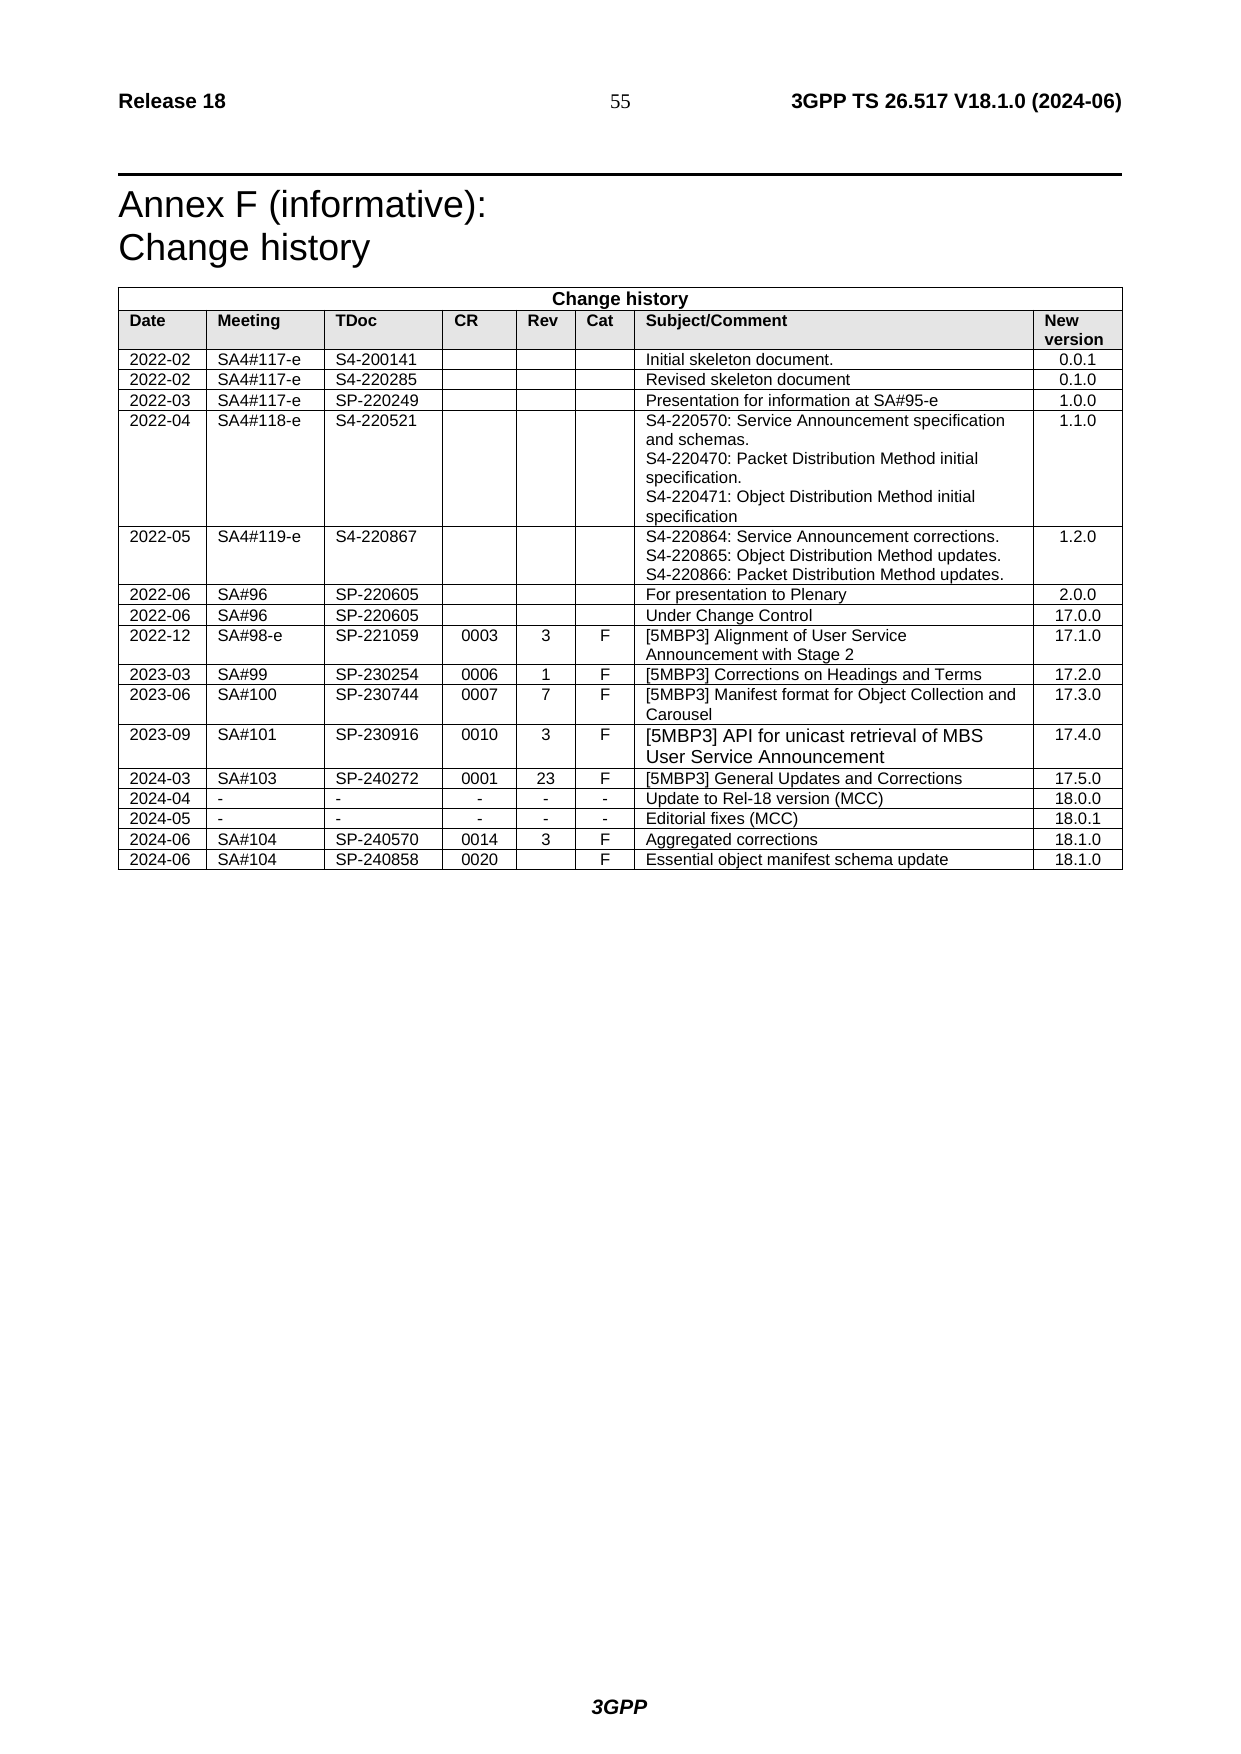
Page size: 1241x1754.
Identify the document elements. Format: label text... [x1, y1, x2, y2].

table_cell [517, 585, 575, 604]
table_cell CR [443, 311, 516, 349]
table_cell 1.2.0 [1034, 527, 1122, 584]
table_cell 3 [517, 626, 575, 664]
table_cell [443, 527, 516, 584]
table_cell 2024-06 [119, 850, 206, 869]
table_cell 2022-02 [119, 350, 206, 369]
table_cell SP-230254 [325, 665, 442, 684]
table_cell 0014 [443, 829, 516, 848]
table_cell 2022-12 [119, 626, 206, 664]
table_cell [443, 390, 516, 409]
table_cell SP-240272 [325, 769, 442, 788]
table_cell [517, 411, 575, 526]
table_cell [443, 605, 516, 624]
table_cell 2024-03 [119, 769, 206, 788]
table_cell [517, 850, 575, 869]
table_cell F [576, 626, 634, 664]
table_cell Under Change Control [635, 605, 1033, 624]
table_cell [576, 370, 634, 389]
table_cell [5MBP3] Alignment of User Service Announcement with Stage 2 [635, 626, 1033, 664]
table_cell SP-230916 [325, 725, 442, 768]
table_cell [5MBP3] Corrections on Headings and Terms [635, 665, 1033, 684]
table_cell [443, 370, 516, 389]
table_cell - [576, 789, 634, 808]
table_cell SA4#117-e [207, 370, 324, 389]
table_cell 0006 [443, 665, 516, 684]
table_cell [443, 585, 516, 604]
table_cell F [576, 850, 634, 869]
table_cell SA#104 [207, 850, 324, 869]
table_cell 17.4.0 [1034, 725, 1122, 768]
table_cell [576, 411, 634, 526]
table_cell SP-230744 [325, 685, 442, 723]
table_cell [517, 527, 575, 584]
table_cell 18.0.1 [1034, 809, 1122, 828]
table_cell 2023-03 [119, 665, 206, 684]
table_cell 0007 [443, 685, 516, 723]
table_cell F [576, 769, 634, 788]
table_cell S4-220864: Service Announcement corrections. S4-220865: Object Distribution Method updates. S4-220866: Packet Distribution Method updates. [635, 527, 1033, 584]
table_cell 0.1.0 [1034, 370, 1122, 389]
table_header Change history [119, 288, 1122, 309]
table_cell S4-220570: Service Announcement specification and schemas. S4-220470: Packet Distribution Method initial specification. S4-220471: Object Distribution Method initial specification [635, 411, 1033, 526]
table_cell Cat [576, 311, 634, 349]
table_cell - [207, 789, 324, 808]
table_cell F [576, 725, 634, 768]
table_cell 0020 [443, 850, 516, 869]
table_cell S4-220867 [325, 527, 442, 584]
table_cell - [443, 789, 516, 808]
table_cell SA4#119-e [207, 527, 324, 584]
table_cell SP-240858 [325, 850, 442, 869]
table_cell S4-220285 [325, 370, 442, 389]
table_cell TDoc [325, 311, 442, 349]
table_cell - [325, 809, 442, 828]
table_cell SA4#117-e [207, 390, 324, 409]
table_cell 1.0.0 [1034, 390, 1122, 409]
table_cell SA#96 [207, 605, 324, 624]
table_cell - [325, 789, 442, 808]
table_cell Initial skeleton document. [635, 350, 1033, 369]
table_cell - [576, 809, 634, 828]
table_cell 7 [517, 685, 575, 723]
table_cell 17.3.0 [1034, 685, 1122, 723]
table_cell Presentation for information at SA#95-e [635, 390, 1033, 409]
table_cell 2024-06 [119, 829, 206, 848]
table_cell 18.1.0 [1034, 829, 1122, 848]
table_cell 3 [517, 725, 575, 768]
table_cell SP-220249 [325, 390, 442, 409]
table_cell 2022-06 [119, 605, 206, 624]
table_cell 2022-04 [119, 411, 206, 526]
table_cell SA4#117-e [207, 350, 324, 369]
table_cell [517, 350, 575, 369]
table_cell S4-220521 [325, 411, 442, 526]
table_cell [5MBP3] General Updates and Corrections [635, 769, 1033, 788]
table_cell SA#101 [207, 725, 324, 768]
table_cell 2022-05 [119, 527, 206, 584]
table_cell SA#103 [207, 769, 324, 788]
table_cell 17.1.0 [1034, 626, 1122, 664]
table_cell SP-240570 [325, 829, 442, 848]
table_cell - [207, 809, 324, 828]
table_cell - [443, 809, 516, 828]
table_cell F [576, 685, 634, 723]
table_cell [517, 390, 575, 409]
table_cell [576, 527, 634, 584]
table_cell [576, 605, 634, 624]
table_cell 0001 [443, 769, 516, 788]
table_cell Rev [517, 311, 575, 349]
table_cell - [517, 809, 575, 828]
table_cell Revised skeleton document [635, 370, 1033, 389]
table_cell Editorial fixes (MCC) [635, 809, 1033, 828]
table_cell SP-221059 [325, 626, 442, 664]
table_cell SP-220605 [325, 585, 442, 604]
table_cell 2.0.0 [1034, 585, 1122, 604]
table_cell S4-200141 [325, 350, 442, 369]
table_cell 17.5.0 [1034, 769, 1122, 788]
table_cell SA#96 [207, 585, 324, 604]
table_cell [517, 605, 575, 624]
subtitle Annex F (informative): Change history [118, 176, 1122, 268]
table_cell [576, 585, 634, 604]
table_cell 17.2.0 [1034, 665, 1122, 684]
table_cell 2024-05 [119, 809, 206, 828]
table_cell SA#99 [207, 665, 324, 684]
table_cell - [517, 789, 575, 808]
table_cell SA#98-e [207, 626, 324, 664]
table_cell Essential object manifest schema update [635, 850, 1033, 869]
table_cell 1 [517, 665, 575, 684]
table_cell Update to Rel-18 version (MCC) [635, 789, 1033, 808]
table_cell Aggregated corrections [635, 829, 1033, 848]
table_cell SP-220605 [325, 605, 442, 624]
table_cell 2023-09 [119, 725, 206, 768]
table_cell [576, 350, 634, 369]
table_cell SA#100 [207, 685, 324, 723]
table_cell 2022-06 [119, 585, 206, 604]
table_cell 18.0.0 [1034, 789, 1122, 808]
table_cell 2023-06 [119, 685, 206, 723]
table_cell SA#104 [207, 829, 324, 848]
table_cell 0003 [443, 626, 516, 664]
table_cell F [576, 665, 634, 684]
table_cell Subject/Comment [635, 311, 1033, 349]
table_cell 2022-02 [119, 370, 206, 389]
table_cell New version [1034, 311, 1122, 349]
table_cell 18.1.0 [1034, 850, 1122, 869]
table_cell [517, 370, 575, 389]
table_cell [5MBP3] Manifest format for Object Collection and Carousel [635, 685, 1033, 723]
table_cell Meeting [207, 311, 324, 349]
table_cell 2024-04 [119, 789, 206, 808]
table_cell 1.1.0 [1034, 411, 1122, 526]
table_cell Date [119, 311, 206, 349]
table_cell 0010 [443, 725, 516, 768]
table_cell 3 [517, 829, 575, 848]
table_cell [443, 411, 516, 526]
table_cell 17.0.0 [1034, 605, 1122, 624]
table_cell For presentation to Plenary [635, 585, 1033, 604]
table_cell [443, 350, 516, 369]
table_cell 23 [517, 769, 575, 788]
table_cell F [576, 829, 634, 848]
table_cell [576, 390, 634, 409]
table_cell 0.0.1 [1034, 350, 1122, 369]
table_cell 2022-03 [119, 390, 206, 409]
table_cell SA4#118-e [207, 411, 324, 526]
table_cell [5MBP3] API for unicast retrieval of MBS User Service Announcement [635, 725, 1033, 768]
